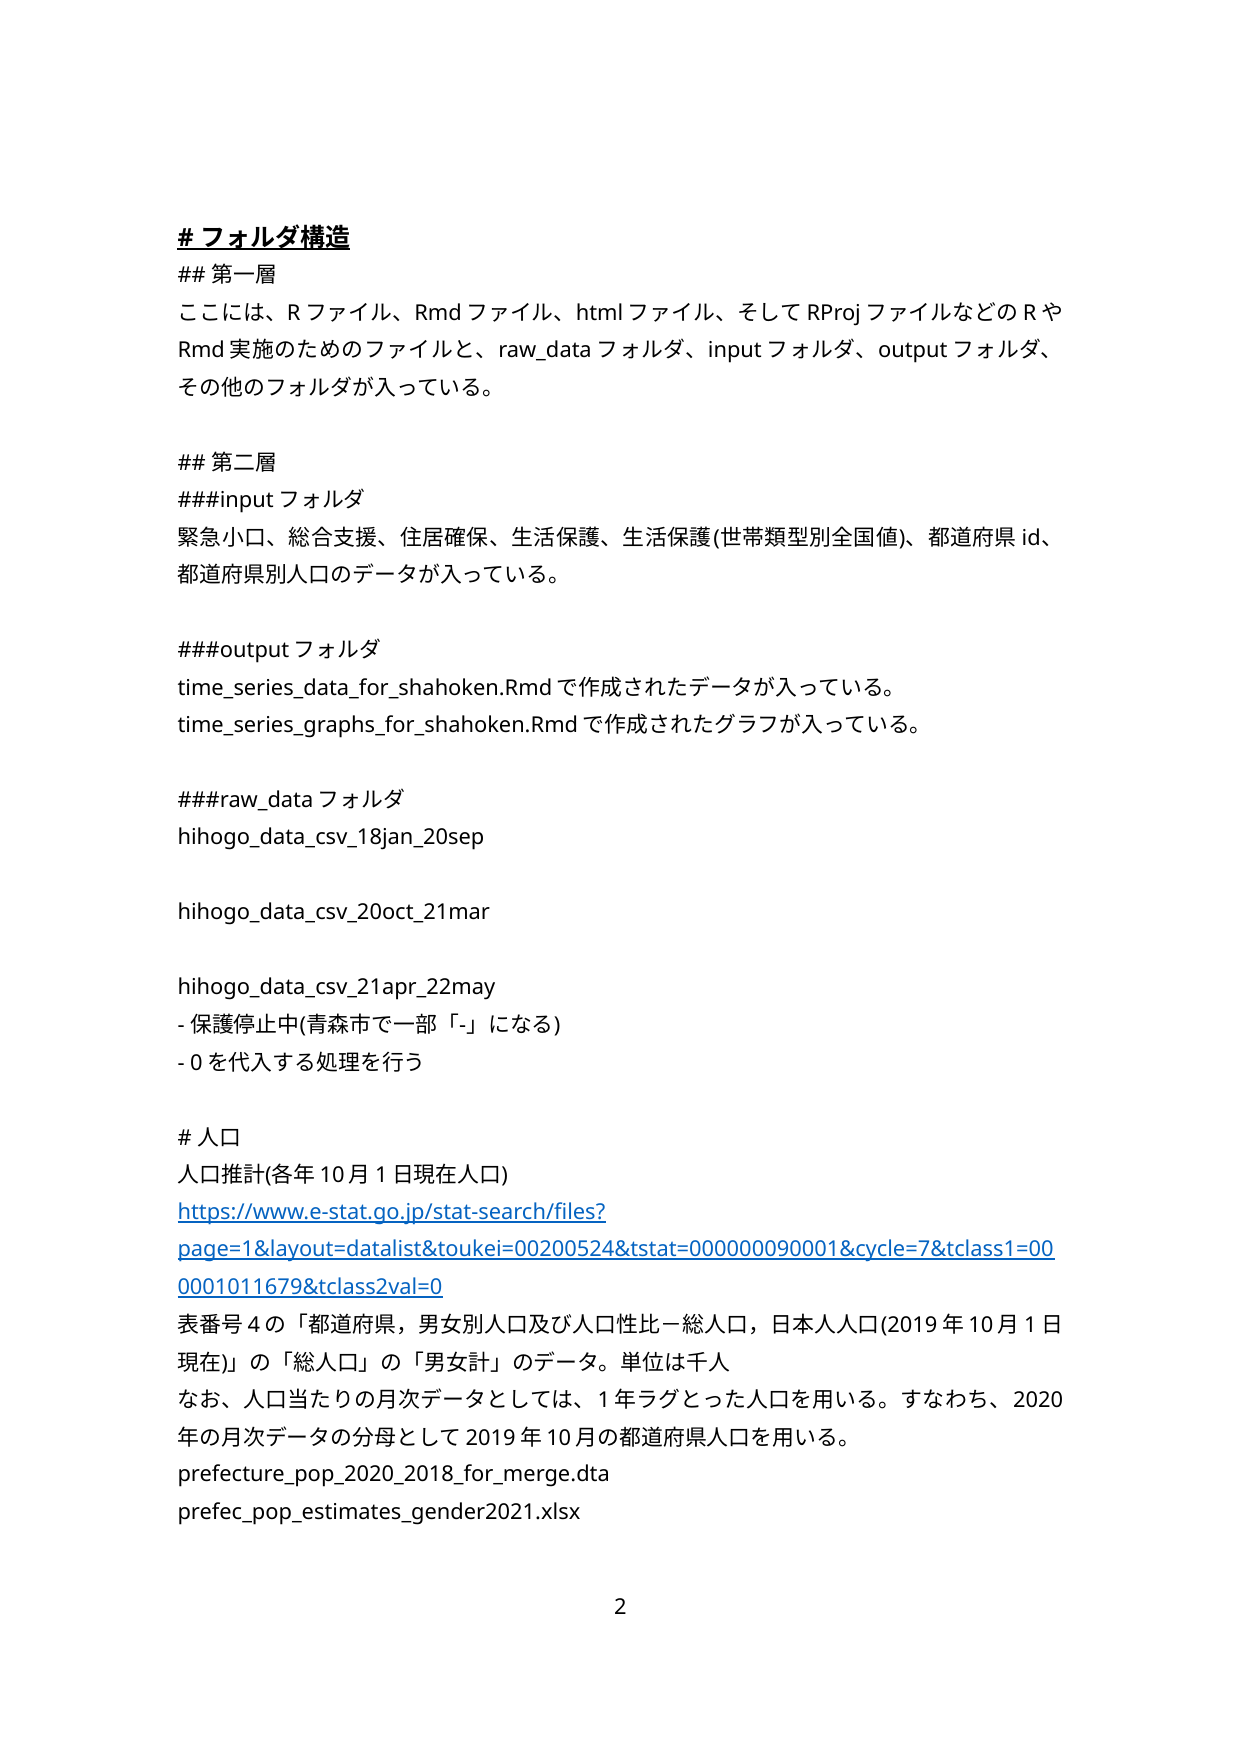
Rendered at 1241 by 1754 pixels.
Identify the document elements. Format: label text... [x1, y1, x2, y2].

text 人口推計(各年10月1日現在人口) [177, 1154, 1063, 1192]
subtitle ## 第一層 [177, 254, 1063, 292]
text time_series_graphs_for_shahoken.Rmdで作成されたグラフが入っている。 [177, 704, 1063, 742]
subtitle ###raw_dataフォルダ [177, 779, 1063, 817]
subtitle # フォルダ構造 [177, 217, 1063, 254]
subtitle ###outputフォルダ [177, 629, 1041, 667]
subtitle ###inputフォルダ [177, 479, 1041, 517]
text なお、人口当たりの月次データとしては、1年ラグとった人口を用いる。すなわち、2020年の月次データの分母として2019年10月の都道府県人口を用いる。 [177, 1379, 1063, 1454]
text - 0を代入する処理を行う [177, 1042, 1063, 1079]
text prefecture_pop_2020_2018_for_merge.dta [177, 1454, 1063, 1492]
text hihogo_data_csv_18jan_20sep [177, 817, 1063, 854]
text 表番号4の「都道府県，男女別人口及び人口性比－総人口，日本人人口(2019年10月1日現在)」の「総人口」の「男女計」のデータ。単位は千人 [177, 1304, 1063, 1379]
text 緊急小口、総合支援、住居確保、生活保護、生活保護(世帯類型別全国値)、都道府県id、都道府県別人口のデータが入っている。 [177, 517, 1063, 592]
text # 人口 [177, 1117, 1063, 1154]
text hihogo_data_csv_21apr_22may [177, 967, 1063, 1004]
text ここには、Rファイル、Rmdファイル、htmlファイル、そしてRProjファイルなどのRやRmd実施のためのファイルと、raw_dataフォルダ、inputフォルダ、outputフォルダ、その他のフォルダが入っている。 [177, 292, 1063, 404]
text https://www.e-stat.go.jp/stat-search/files?page=1&layout=datalist&toukei=00200524&tstat=000000090001&cycle=7&tclass1=000001011679&tclass2val=0 [177, 1192, 1063, 1304]
text - 保護停止中(青森市で一部「-」になる) [177, 1004, 1063, 1042]
text time_series_data_for_shahoken.Rmdで作成されたデータが入っている。 [177, 667, 1063, 704]
text prefec_pop_estimates_gender2021.xlsx [177, 1492, 1063, 1529]
text hihogo_data_csv_20oct_21mar [177, 892, 1063, 929]
subtitle ## 第二層 [177, 442, 1063, 479]
